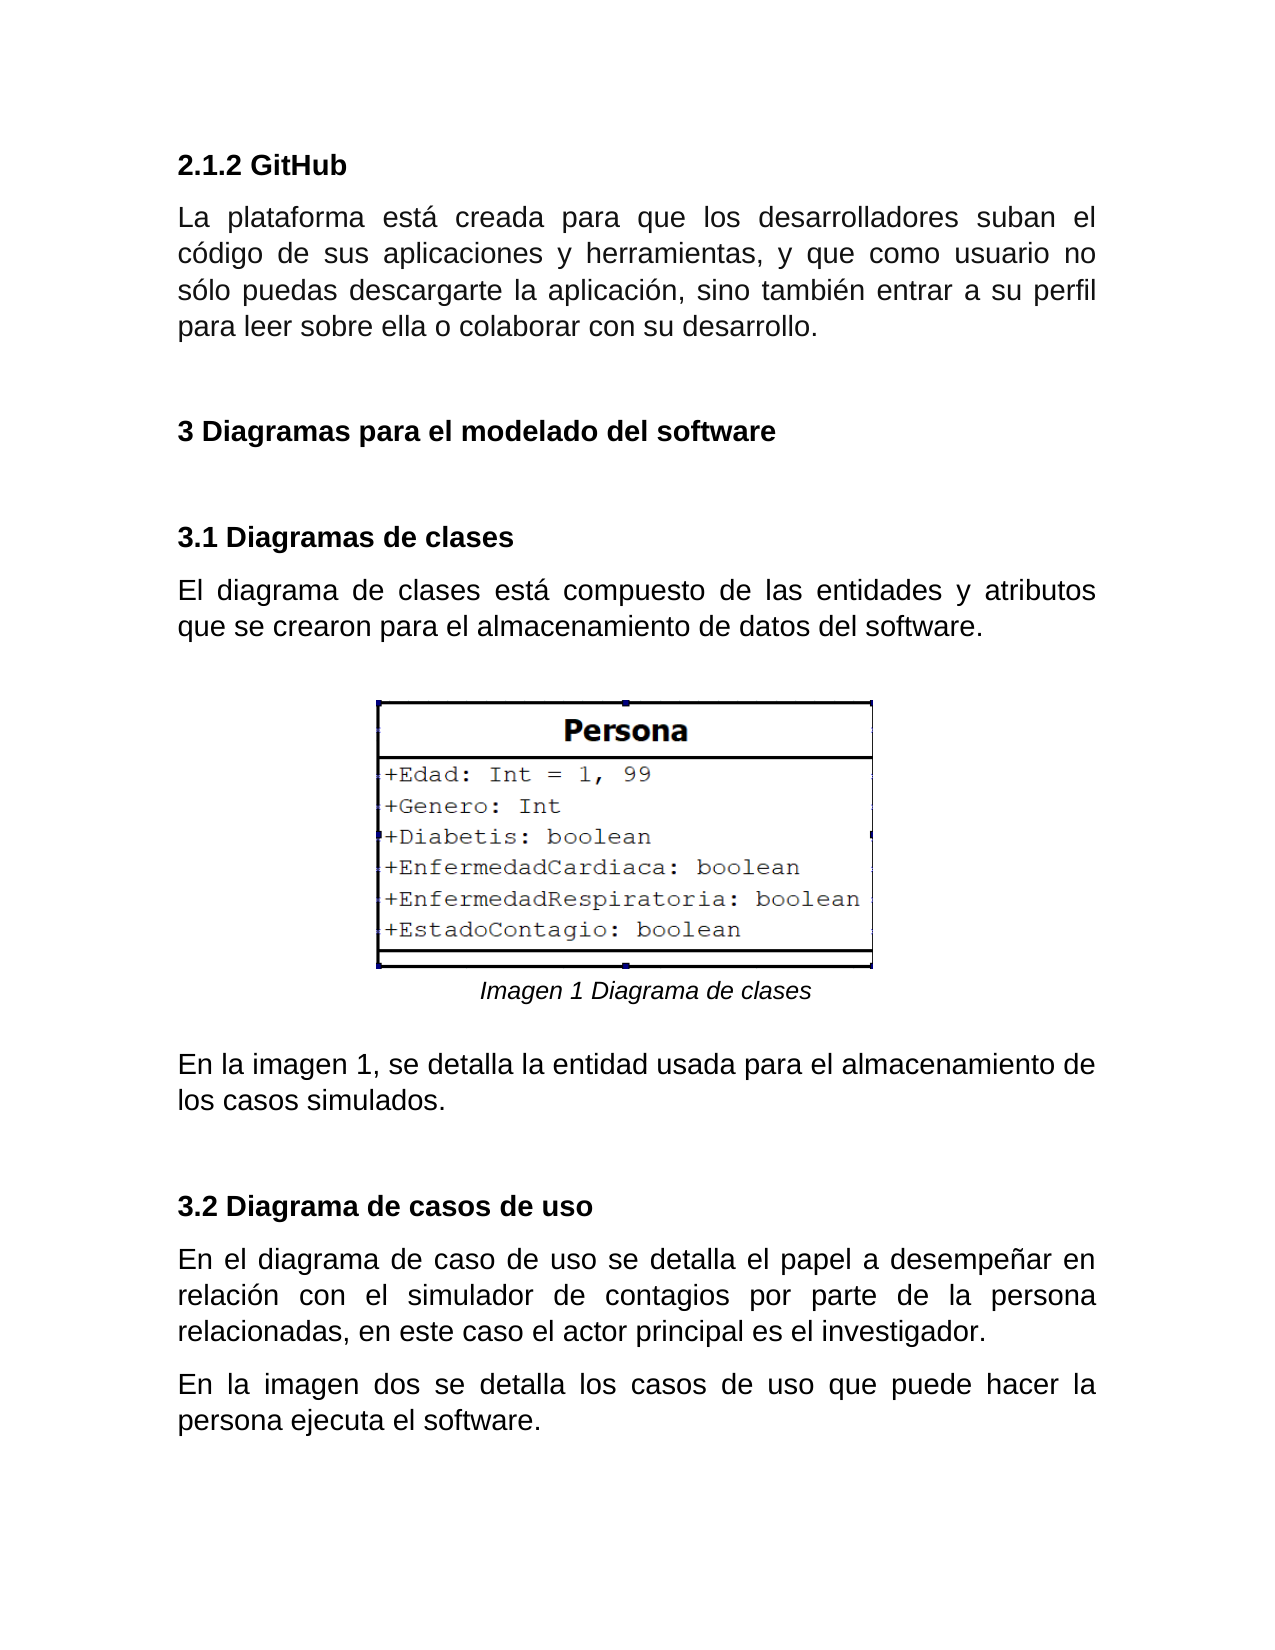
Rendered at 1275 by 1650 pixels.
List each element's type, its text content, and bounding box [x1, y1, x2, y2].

text El diagrama de clases está compuesto de las entidades y atributos que se crearon para el almacenamiento de datos del software. [177, 573, 1098, 643]
text 3.1 Diagramas de clases [177, 520, 1098, 554]
text 3 Diagramas para el modelado del software [177, 414, 1098, 448]
text 3.2 Diagrama de casos de uso [177, 1189, 1098, 1222]
text En el diagrama de caso de uso se detalla el papel a desempeñar en relación con el simulador de contagios por parte de la persona relacionadas, en este caso el actor principal es el investigador. [177, 1242, 1098, 1348]
text La plataforma está creada para que los desarrolladores suban el código de sus aplicaciones y herramientas, y que como usuario no sólo puedas descargarte la aplicación, sino también entrar a su perfil para leer sobre ella o colaborar con su desarrollo. [177, 306, 1098, 342]
picture [376, 700, 873, 969]
text 2.1.2 GitHub [177, 148, 1098, 181]
text En la imagen dos se detalla los casos de uso que puede hacer la persona ejecuta el software. [177, 1367, 1098, 1437]
